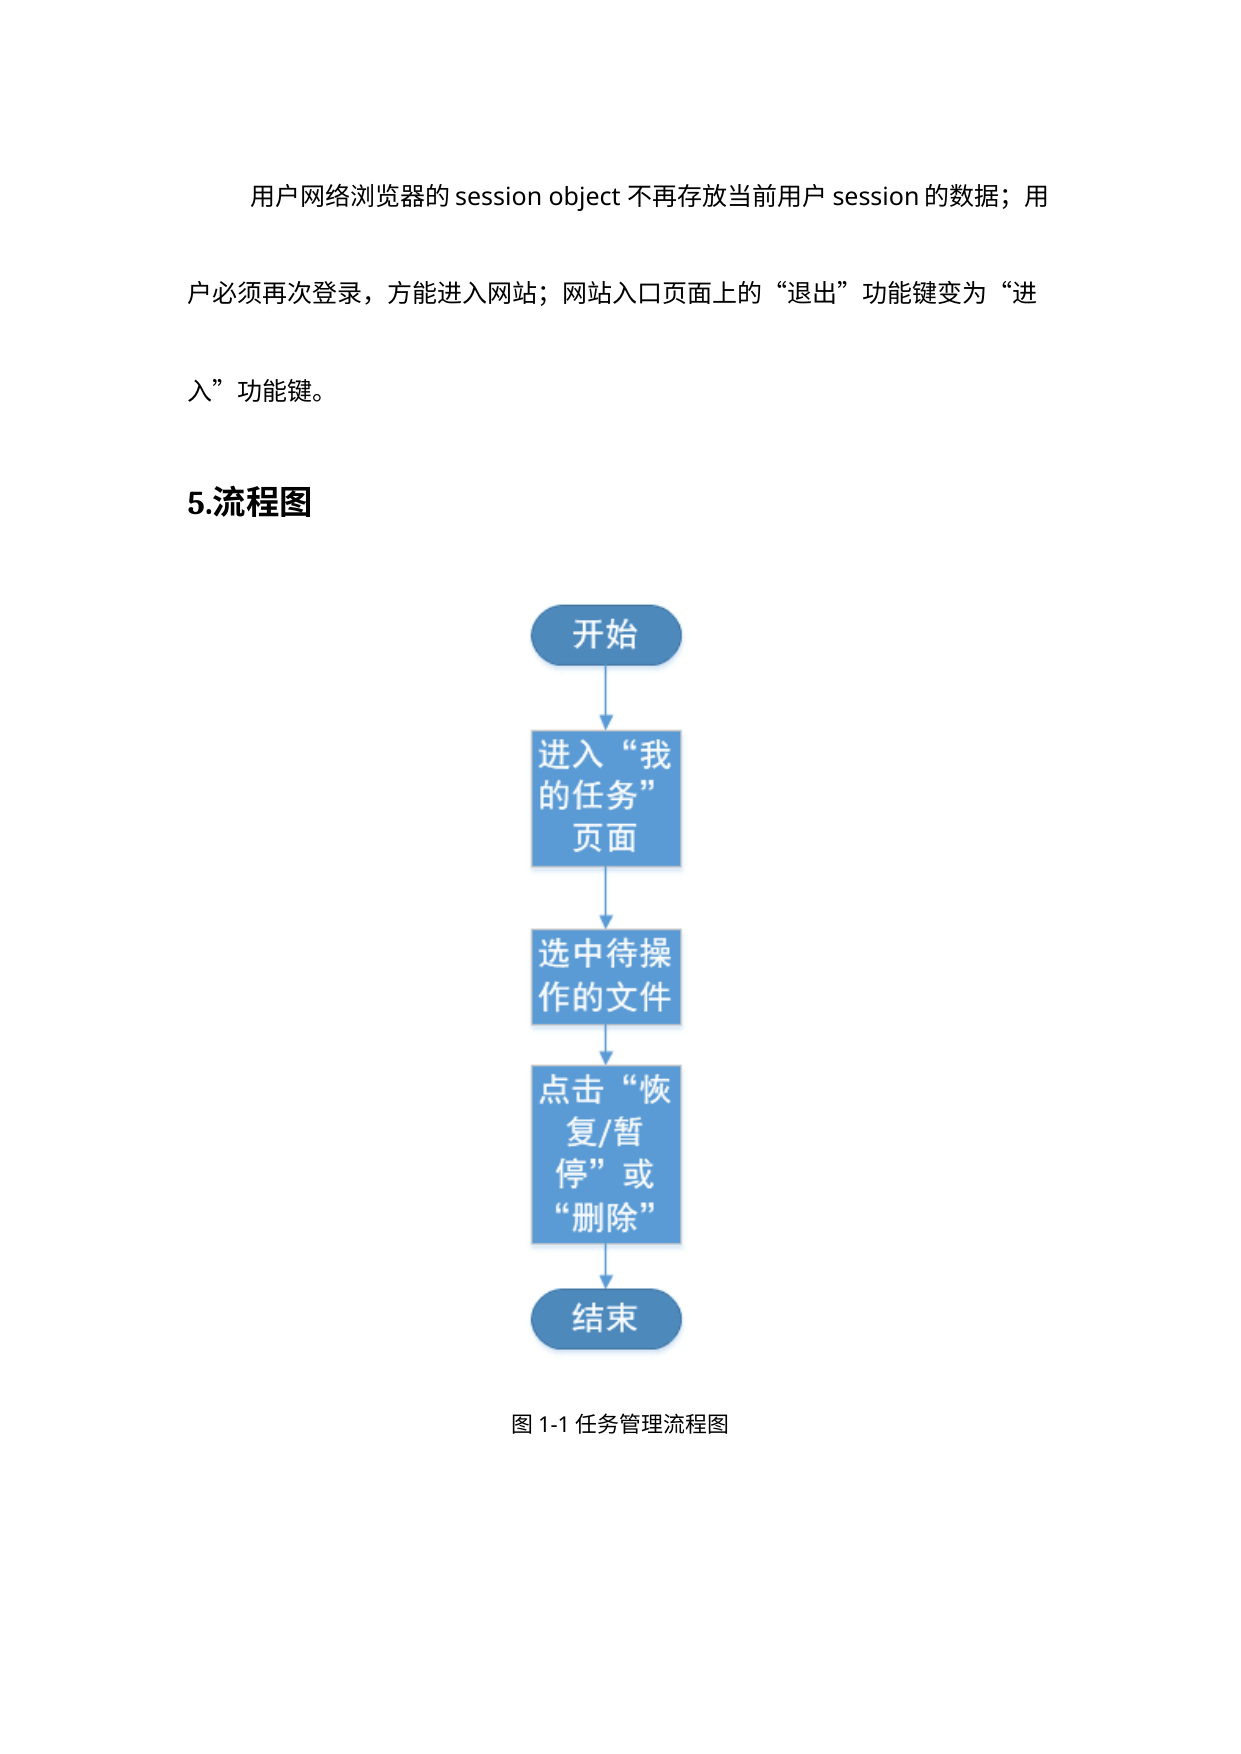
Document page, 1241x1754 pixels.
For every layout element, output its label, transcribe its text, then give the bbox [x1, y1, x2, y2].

subtitle 5.流程图 [187, 467, 1053, 532]
text 用户网络浏览器的session object 不再存放当前用户session的数据；用户必须再次登录，方能进入网站；网站入口页面上的“退出”功能键变为“进入”功能键。 [187, 162, 1053, 422]
picture [506, 594, 734, 1378]
text 图1-1 任务管理流程图 [187, 1407, 1053, 1439]
